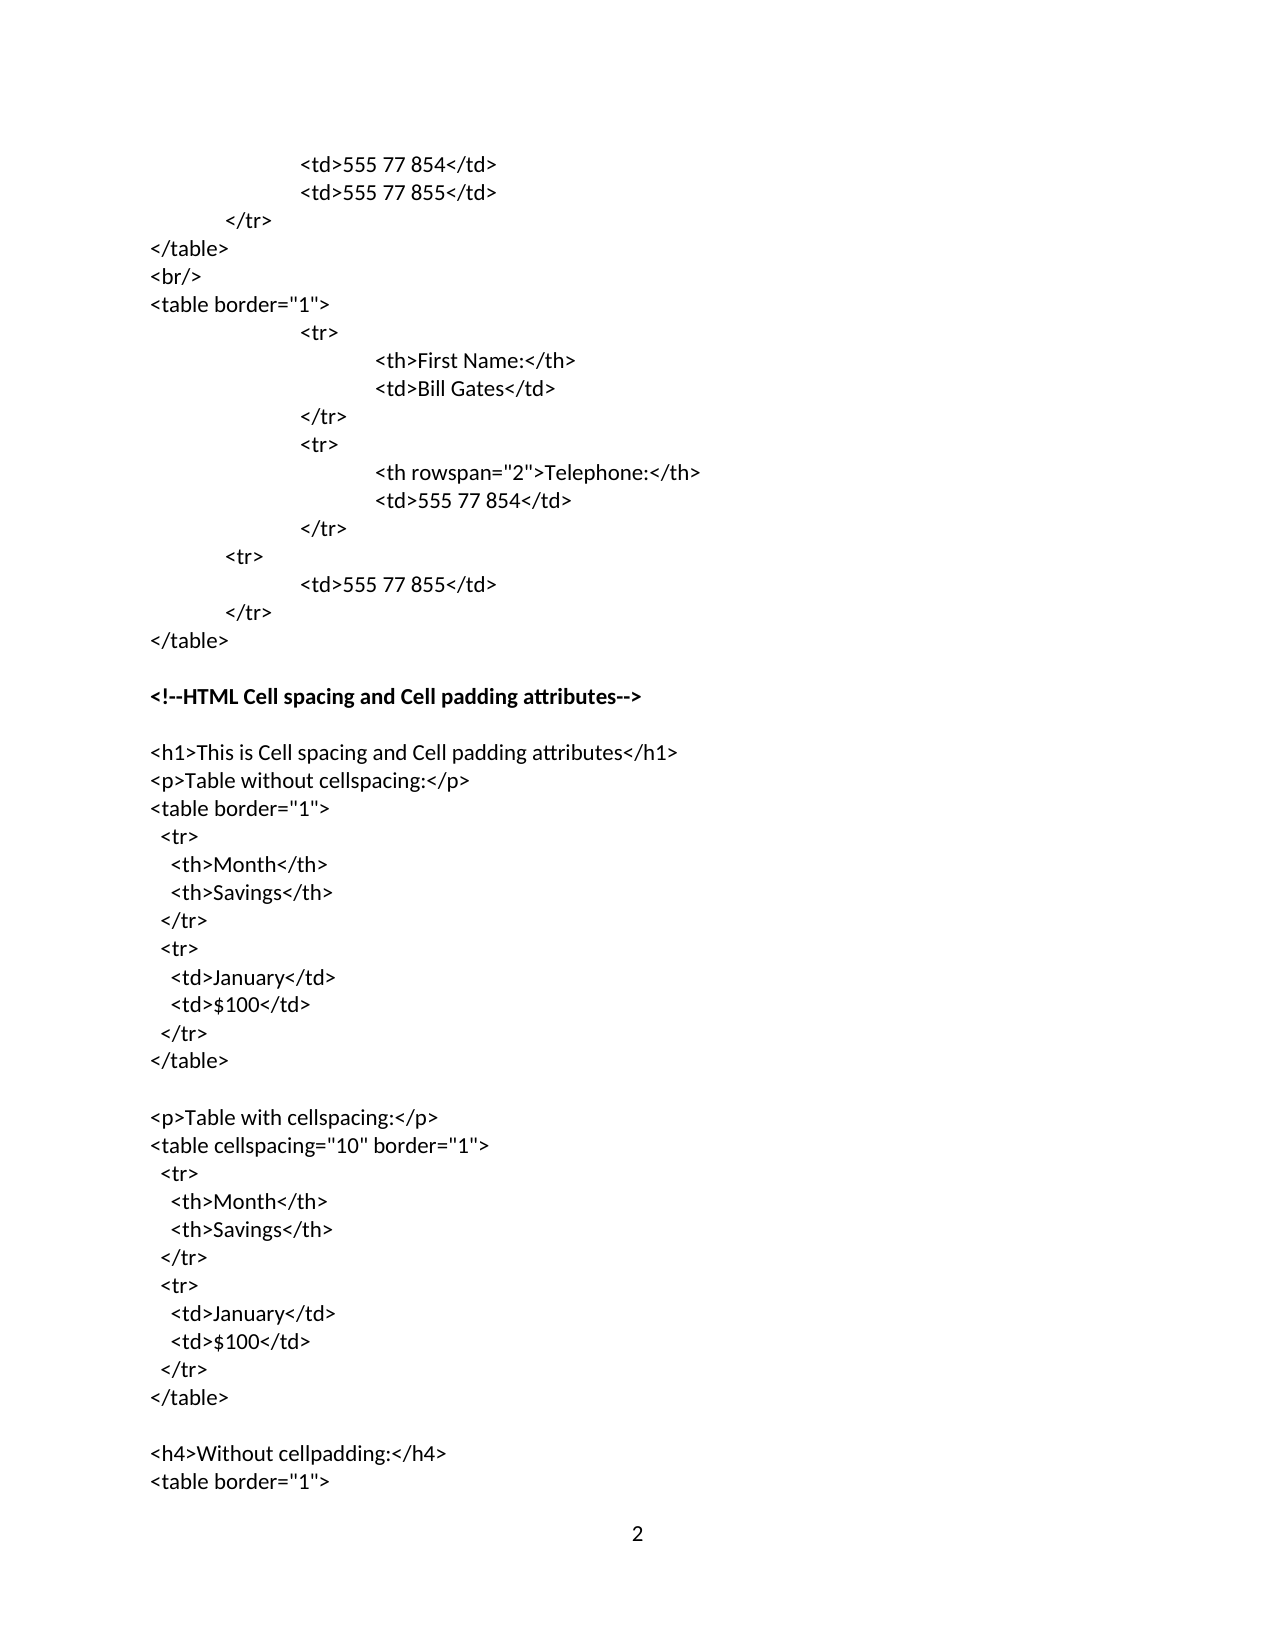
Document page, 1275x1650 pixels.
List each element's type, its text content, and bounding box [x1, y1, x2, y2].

text </tr> [150, 1019, 1125, 1047]
text <p>Table without cellspacing:</p> [150, 766, 1125, 794]
text </tr> [150, 1355, 1125, 1383]
text <table border="1"> [150, 794, 1125, 822]
text <td>Bill Gates</td> [150, 374, 1125, 402]
text <td>555 77 855</td> [150, 178, 1125, 206]
text <th rowspan="2">Telephone:</th> [150, 458, 1125, 486]
text <p>Table with cellspacing:</p> [150, 1103, 1125, 1131]
text <td>January</td> [150, 963, 1125, 991]
text <tr> [150, 1271, 1125, 1299]
text </table> [150, 626, 1125, 654]
text <th>Savings</th> [150, 878, 1125, 907]
text </table> [150, 1383, 1125, 1411]
text <tr> [150, 542, 1125, 570]
text <h1>This is Cell spacing and Cell padding attributes</h1> [150, 738, 1125, 766]
text <tr> [150, 1159, 1125, 1187]
text <!--HTML Cell spacing and Cell padding attributes--> [150, 682, 1125, 710]
text <h4>Without cellpadding:</h4> [150, 1439, 1125, 1467]
text <tr> [150, 430, 1125, 458]
text <td>$100</td> [150, 1327, 1125, 1355]
text </table> [150, 1047, 1125, 1075]
text <th>Savings</th> [150, 1215, 1125, 1243]
text </tr> [150, 907, 1125, 934]
text <table border="1"> [150, 1467, 1125, 1495]
text <th>First Name:</th> [150, 346, 1125, 374]
text </tr> [150, 598, 1125, 626]
text </tr> [150, 206, 1125, 234]
text <tr> [150, 822, 1125, 851]
text </tr> [150, 1243, 1125, 1271]
text </tr> [150, 402, 1125, 430]
text </table> [150, 234, 1125, 262]
text <table cellspacing="10" border="1"> [150, 1131, 1125, 1159]
text </tr> [150, 514, 1125, 542]
text <td>555 77 854</td> [150, 150, 1125, 178]
text <td>$100</td> [150, 991, 1125, 1019]
text <table border="1"> [150, 290, 1125, 318]
text <tr> [150, 318, 1125, 346]
text <td>555 77 855</td> [150, 570, 1125, 598]
text <td>555 77 854</td> [150, 486, 1125, 514]
text <th>Month</th> [150, 1187, 1125, 1215]
text <td>January</td> [150, 1299, 1125, 1327]
text <th>Month</th> [150, 851, 1125, 878]
text <tr> [150, 934, 1125, 963]
text <br/> [150, 262, 1125, 290]
